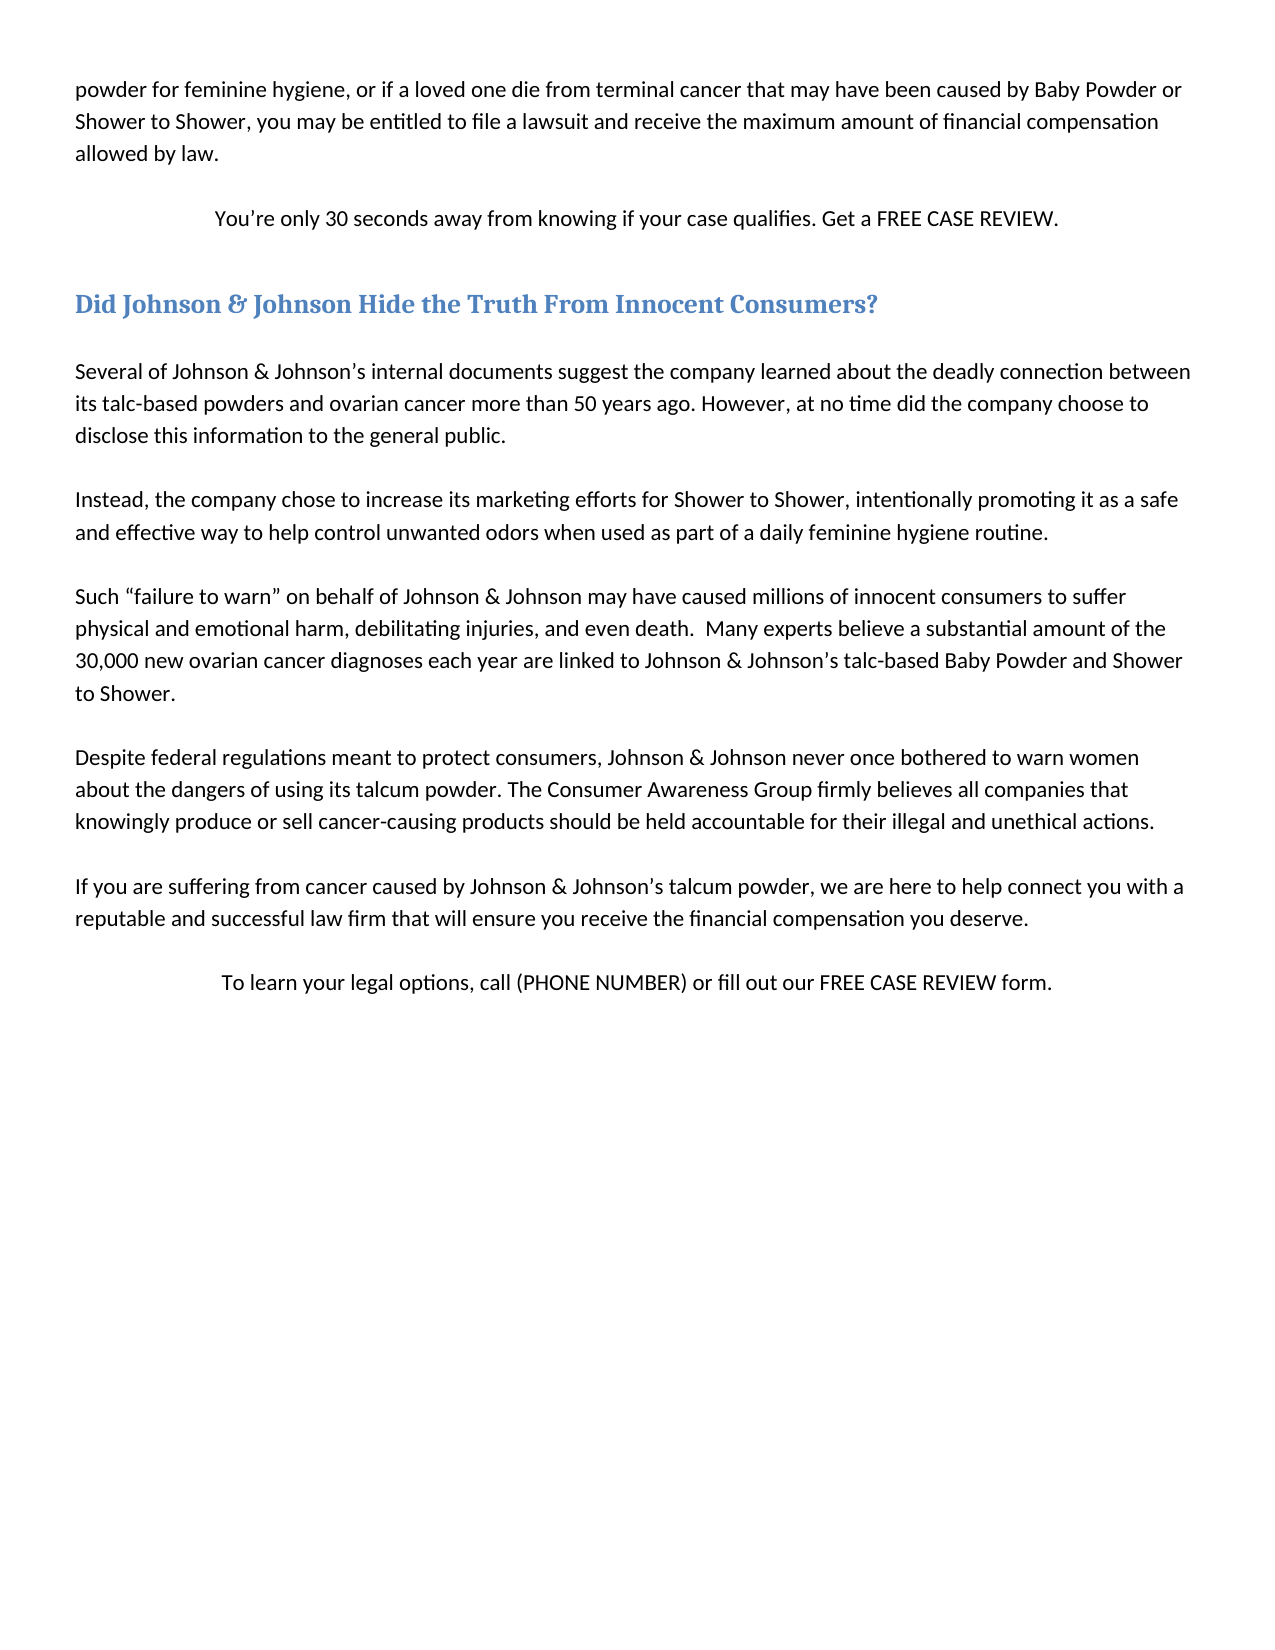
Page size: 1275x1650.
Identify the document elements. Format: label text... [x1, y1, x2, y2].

text Such “failure to warn” on behalf of Johnson & Johnson may have caused millions of innocent consumers to suffer physical and emotional harm, debilitating injuries, and even death. Many experts believe a substantial amount of the 30,000 new ovarian cancer diagnoses each year are linked to Johnson & Johnson’s talc-based Baby Powder and Shower to Shower. [75, 582, 1200, 707]
text Despite federal regulations meant to protect consumers, Johnson & Johnson never once bothered to warn women about the dangers of using its talcum powder. The Consumer Awareness Group firmly believes all companies that knowingly produce or sell cancer-causing products should be held accountable for their illegal and unethical actions. [75, 743, 1200, 836]
text You’re only 30 seconds away from knowing if your case qualifies. Get a FREE CASE REVIEW. [75, 204, 1200, 232]
text If you are suffering from cancer caused by Johnson & Johnson’s talcum powder, we are here to help connect you with a reputable and successful law firm that will ensure you receive the financial compensation you deserve. [75, 872, 1200, 932]
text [75, 75, 1200, 167]
text To learn your legal options, call (PHONE NUMBER) or fill out our FREE CASE REVIEW form. [75, 968, 1200, 996]
text Several of Johnson & Johnson’s internal documents suggest the company learned about the deadly connection between its talc-based powders and ovarian cancer more than 50 years ago. However, at no time did the company choose to disclose this information to the general public. [75, 357, 1200, 449]
text Instead, the company chose to increase its marketing efforts for Shower to Shower, intentionally promoting it as a safe and effective way to help control unwanted odors when used as part of a daily feminine hygiene routine. [75, 486, 1200, 546]
subtitle Did Johnson & Johnson Hide the Truth From Innocent Consumers? [75, 289, 1200, 320]
